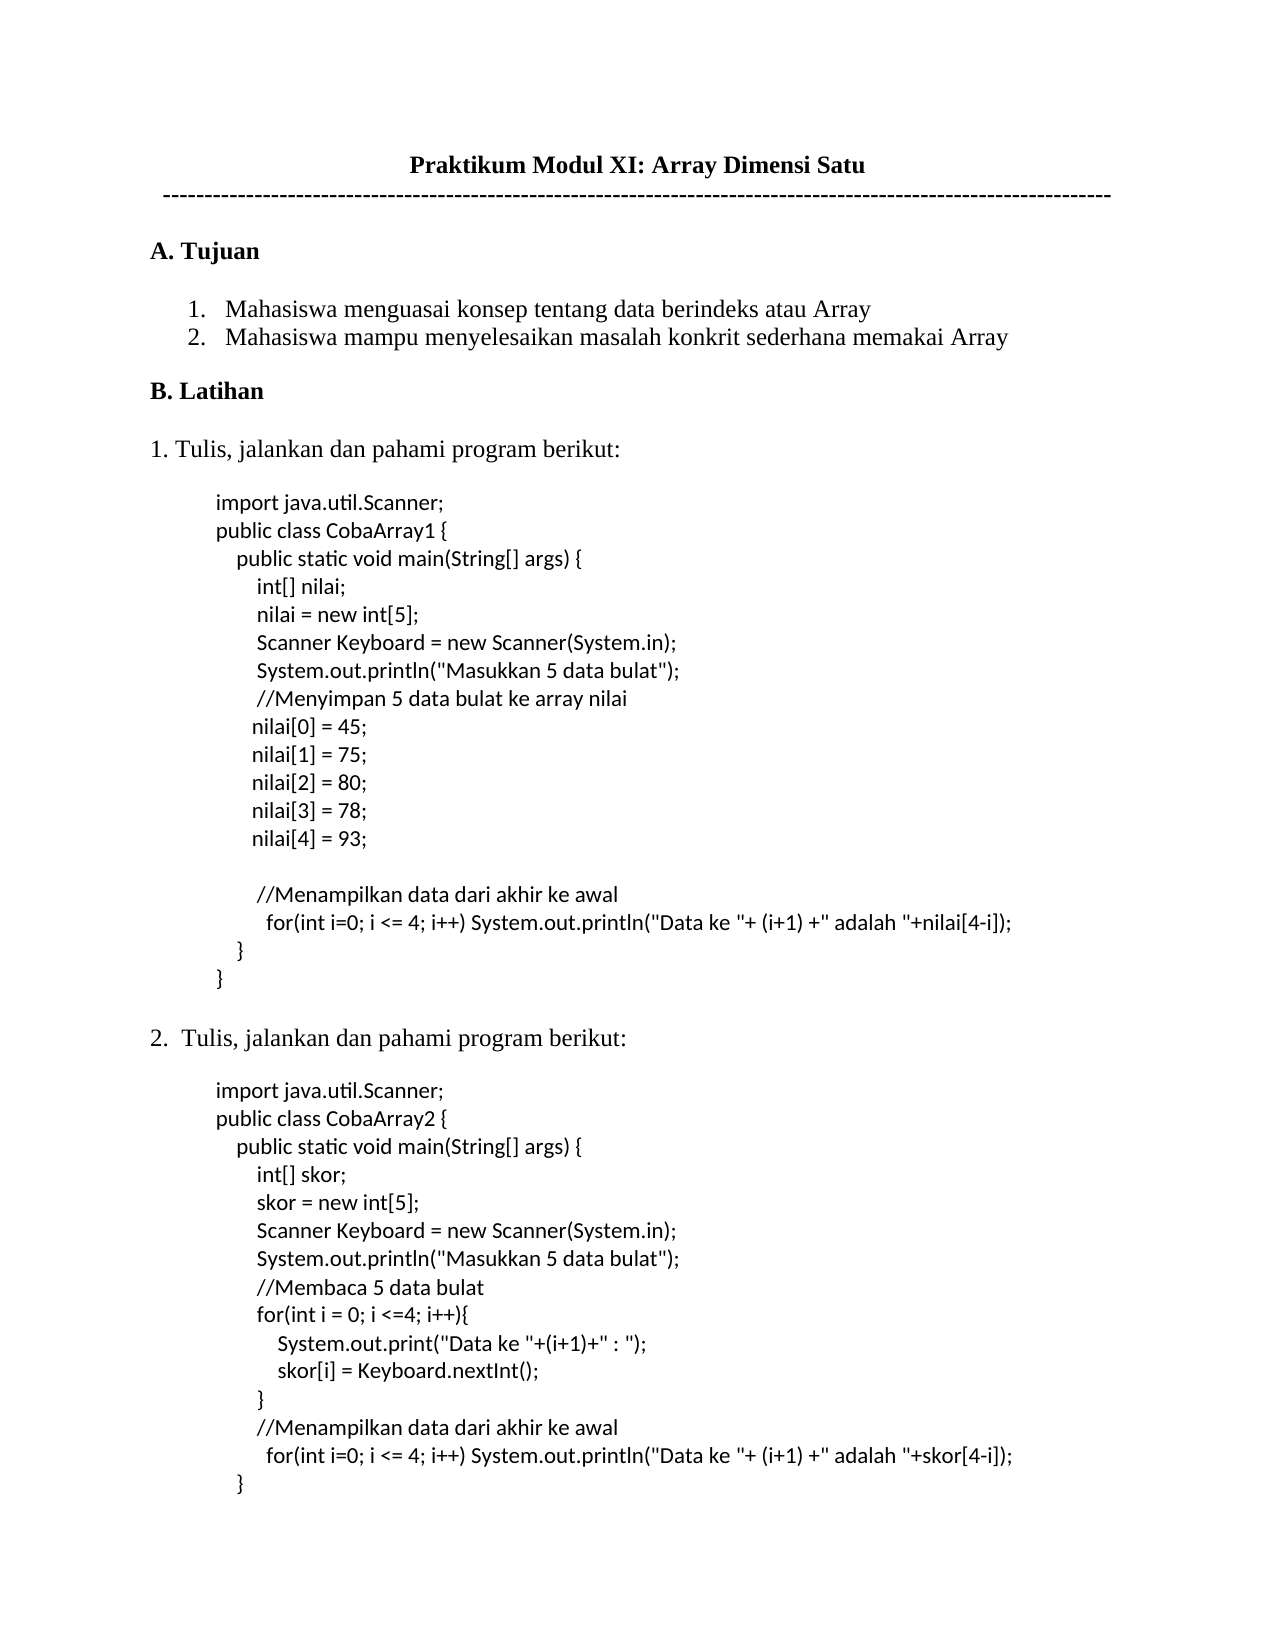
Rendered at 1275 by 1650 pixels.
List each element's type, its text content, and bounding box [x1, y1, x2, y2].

text B. Latihan [150, 376, 1125, 405]
text } [216, 1385, 1125, 1413]
text //Menyimpan 5 data bulat ke array nilai [216, 684, 1125, 712]
text } [216, 1469, 1125, 1497]
text ------------------------------------------------------------------------------------------------------------------ [150, 179, 1125, 207]
text skor = new int[5]; [216, 1188, 1125, 1217]
text nilai = new int[5]; [216, 600, 1125, 628]
text Scanner Keyboard = new Scanner(System.in); [216, 628, 1125, 656]
text nilai[1] = 75; [216, 740, 1125, 768]
text 2. Tulis, jalankan dan pahami program berikut: [150, 1023, 1125, 1051]
text System.out.println("Masukkan 5 data bulat"); [216, 656, 1125, 684]
text import java.util.Scanner; [216, 488, 1125, 516]
text nilai[3] = 78; [216, 796, 1125, 824]
list Mahasiswa menguasai konsep tentang data berindeks atau Array [187, 294, 1125, 322]
text int[] skor; [216, 1161, 1125, 1188]
text Scanner Keyboard = new Scanner(System.in); [216, 1217, 1125, 1244]
text System.out.println("Masukkan 5 data bulat"); [216, 1244, 1125, 1273]
text for(int i=0; i <= 4; i++) System.out.println("Data ke "+ (i+1) +" adalah "+skor[4-i]); [225, 1441, 1125, 1469]
list Mahasiswa mampu menyelesaikan masalah konkrit sederhana memakai Array [187, 322, 1125, 351]
text //Menampilkan data dari akhir ke awal [216, 880, 1125, 908]
text public class CobaArray1 { [216, 516, 1125, 544]
text nilai[4] = 93; [216, 824, 1125, 852]
text for(int i = 0; i <=4; i++){ [216, 1301, 1125, 1329]
text A. Tujuan [150, 236, 1125, 265]
text public static void main(String[] args) { [216, 544, 1125, 572]
text } [216, 936, 1125, 964]
text //Menampilkan data dari akhir ke awal [216, 1413, 1125, 1441]
text int[] nilai; [216, 572, 1125, 600]
text System.out.print("Data ke "+(i+1)+" : "); [216, 1329, 1125, 1357]
text Praktikum Modul XI: Array Dimensi Satu [150, 150, 1125, 179]
text 1. Tulis, jalankan dan pahami program berikut: [150, 434, 1125, 463]
text nilai[2] = 80; [216, 768, 1125, 796]
text public class CobaArray2 { [216, 1104, 1125, 1132]
text skor[i] = Keyboard.nextInt(); [216, 1357, 1125, 1385]
text //Membaca 5 data bulat [216, 1273, 1125, 1301]
text nilai[0] = 45; [216, 712, 1125, 740]
text public static void main(String[] args) { [216, 1132, 1125, 1161]
text for(int i=0; i <= 4; i++) System.out.println("Data ke "+ (i+1) +" adalah "+nilai[4-i]); [225, 908, 1125, 936]
text } [216, 964, 1125, 992]
text import java.util.Scanner; [216, 1076, 1125, 1104]
